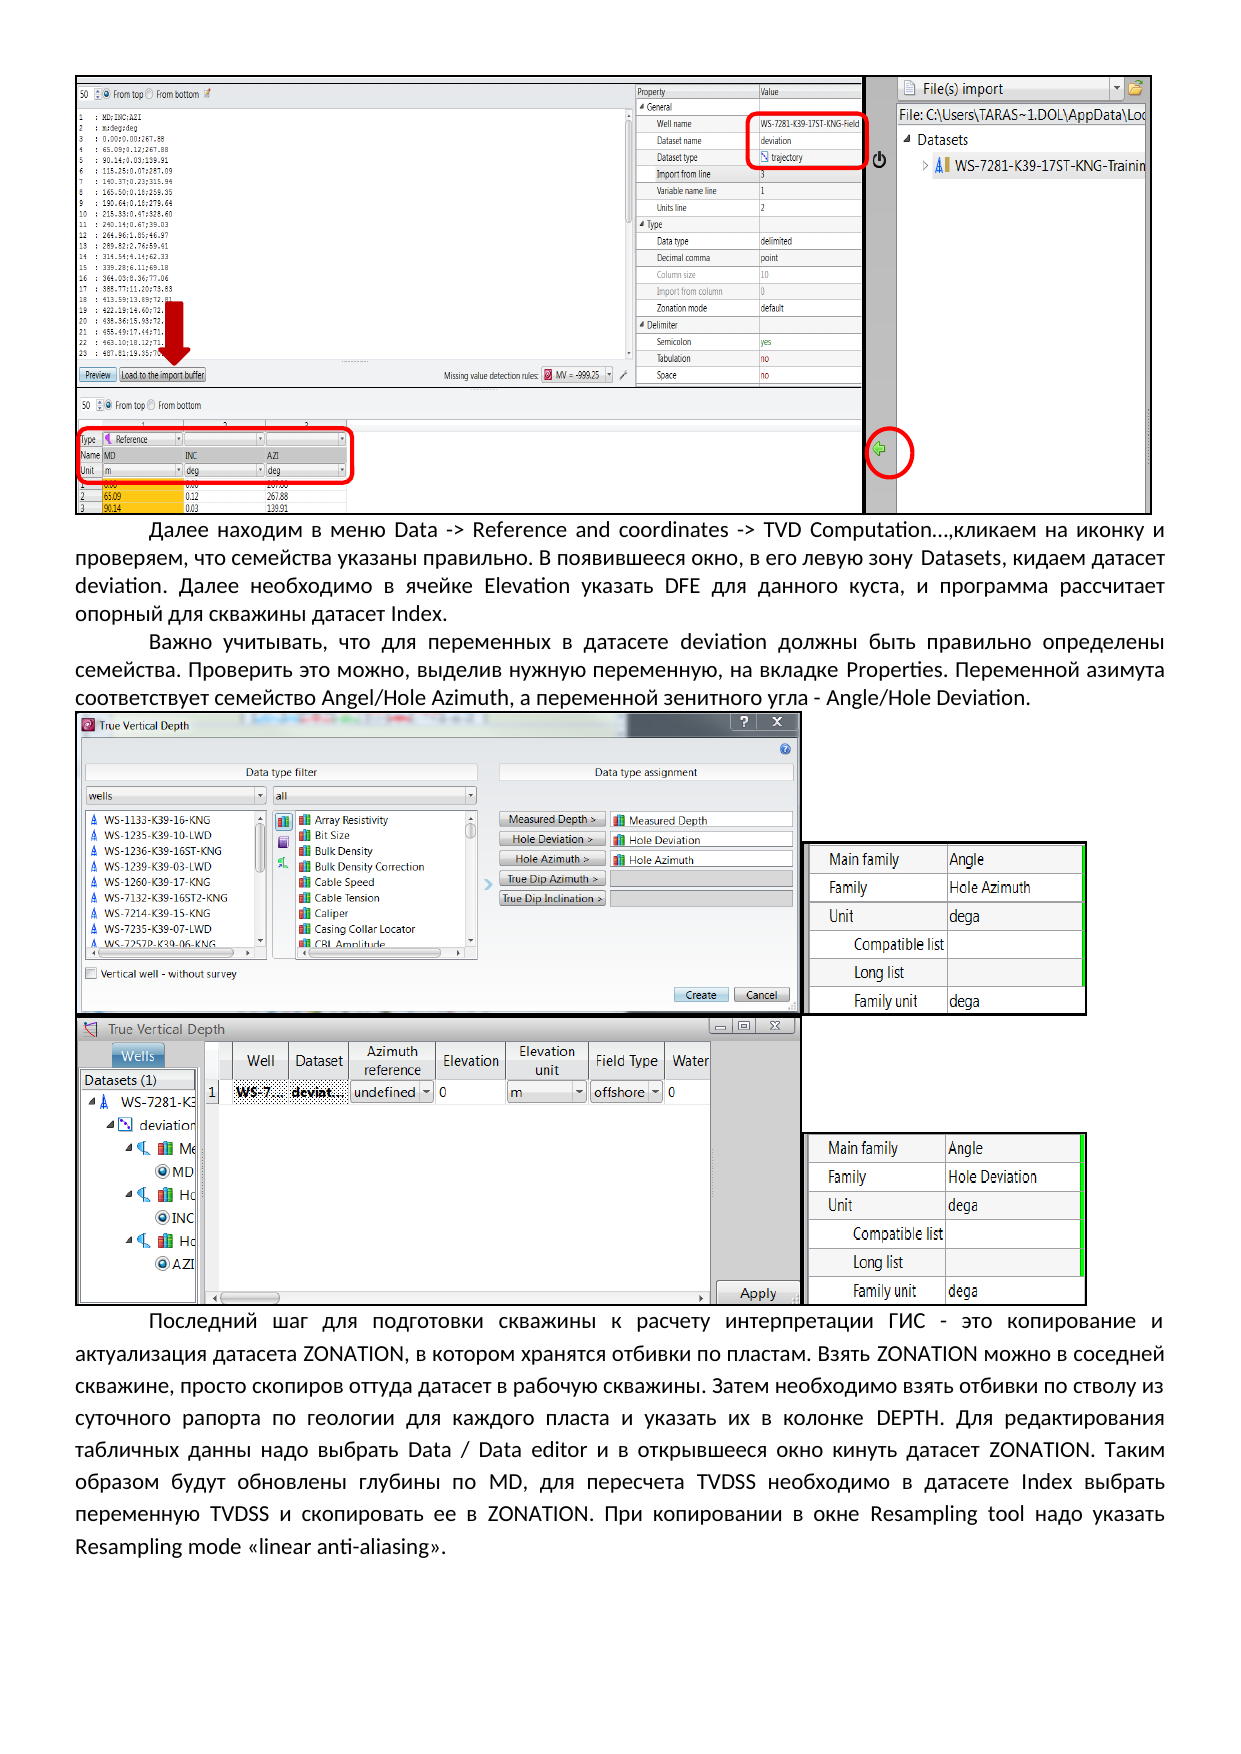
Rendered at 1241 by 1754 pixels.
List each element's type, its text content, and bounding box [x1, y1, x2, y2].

picture [869, 431, 910, 475]
picture [804, 844, 1085, 1013]
picture [77, 1018, 800, 1304]
text Последний шаг для подготовки скважины к расчету интерпретации ГИС - это копирование и актуализация датасета ZONATION, в котором хранятся отбивки по пластам. Взять ZONATION можно в соседней скважине, просто скопиров оттуда датасет в рабочую скважины. Затем необходимо взять отбивки по стволу из суточного рапорта по геологии для каждого пласта и указать их в колонке DEPTH. Для редактирования табличных данны надо выбрать Data / Data editor и в открывшееся окно кинуть датасет ZONATION. Таким образом будут обновлены глубины по MD, для пересчета TVDSS необходимо в датасете Index выбрать переменную TVDSS и скопировать ее в ZONATION. При копировании в окне Resampling tool надо указать Resampling mode «linear anti-aliasing». [75, 1306, 1165, 1560]
picture [81, 431, 350, 480]
picture [77, 713, 800, 1013]
picture [77, 77, 862, 513]
picture [804, 1134, 1085, 1304]
picture [866, 77, 1150, 513]
text Далее находим в меню Data -> Reference and coordinates -> TVD Computation…,кликаем на иконку и проверяем, что семейства указаны правильно. В появившееся окно, в его левую зону Datasets, кидаем датасет deviation. Далее необходимо в ячейке Elevation указать DFE для данного куста, и программа рассчитает опорный для скважины датасет Index. [75, 515, 1165, 627]
picture [750, 116, 862, 166]
text Важно учитывать, что для переменных в датасете deviation должны быть правильно определены семейства. Проверить это можно, выделив нужную переменную, на вкладке Properties. Переменной азимута соответствует семейство Angel/Hole Azimuth, а переменной зенитного угла - Angle/Hole Deviation. [75, 627, 1165, 711]
